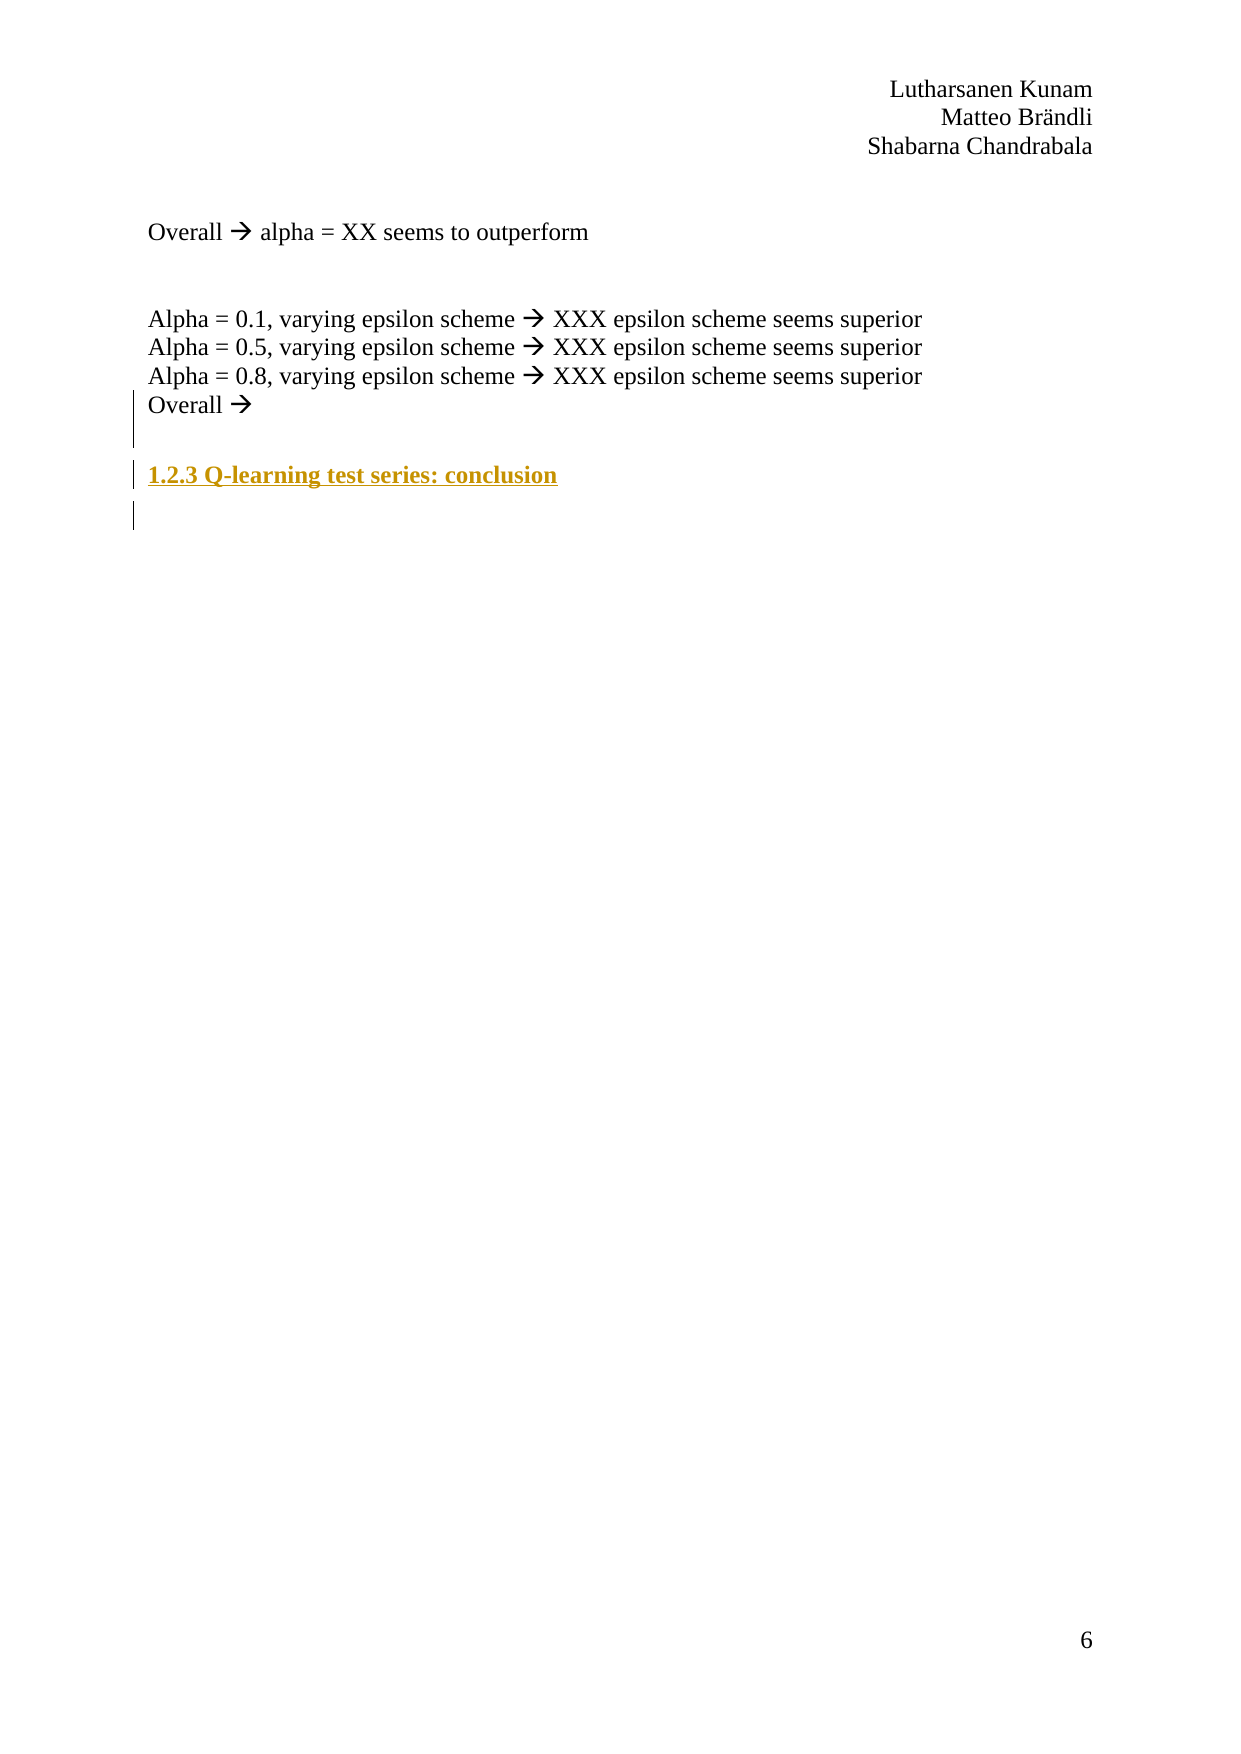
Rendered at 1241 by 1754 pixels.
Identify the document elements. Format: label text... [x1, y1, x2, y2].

text Overall [148, 390, 1093, 419]
text Overall alpha = XX seems to outperform [148, 217, 1093, 246]
text Alpha = 0.8, varying epsilon scheme XXX epsilon scheme seems superior [148, 361, 1093, 390]
text Alpha = 0.5, varying epsilon scheme XXX epsilon scheme seems superior [148, 332, 1093, 361]
text Alpha = 0.1, varying epsilon scheme XXX epsilon scheme seems superior [148, 304, 1093, 332]
